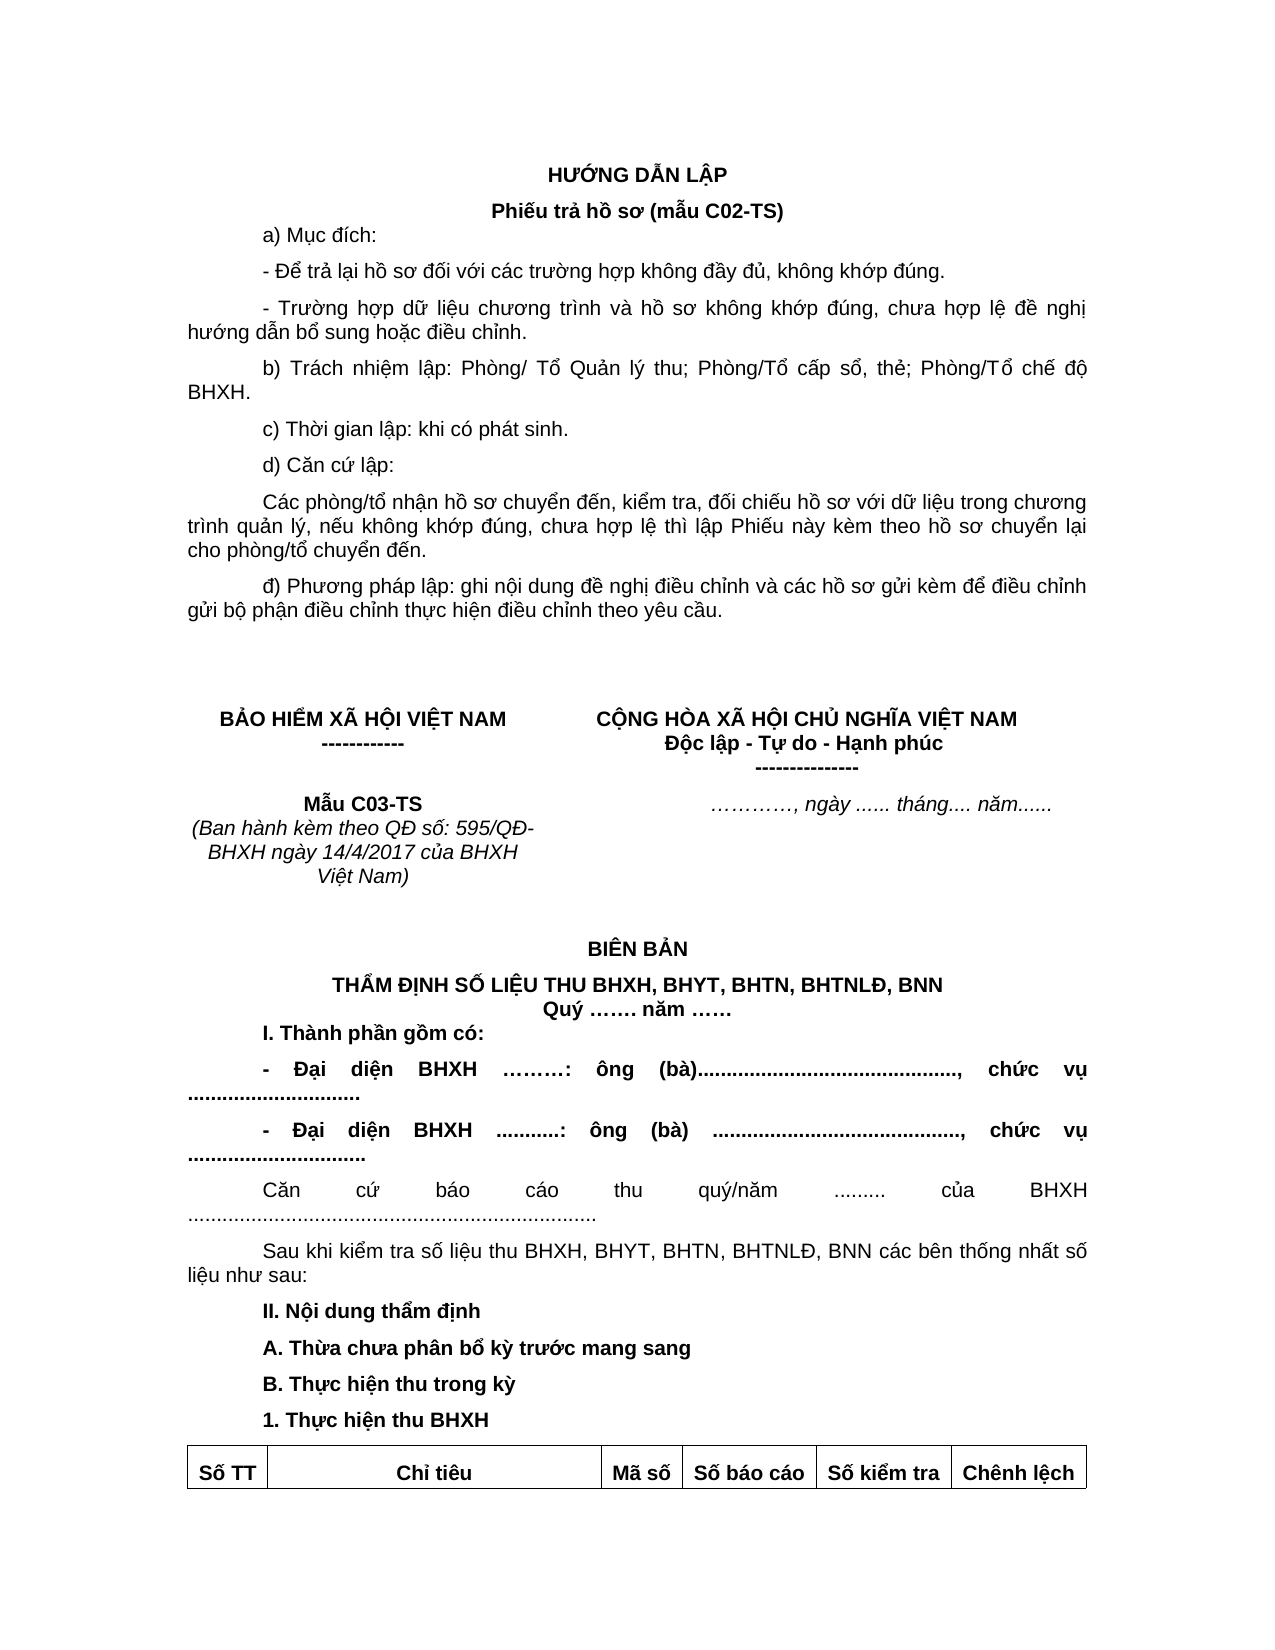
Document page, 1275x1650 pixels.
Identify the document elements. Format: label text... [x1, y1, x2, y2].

text b) Trách nhiệm lập: Phòng/ Tổ Quản lý thu; Phòng/Tổ cấp sổ, thẻ; Phòng/Tổ chế độ BHXH. [187, 356, 1088, 404]
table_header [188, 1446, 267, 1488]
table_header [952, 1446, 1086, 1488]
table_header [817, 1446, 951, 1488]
text d) Căn cứ lập: [187, 453, 1088, 477]
text a) Mục đích: [187, 223, 1088, 247]
text A. Thừa chưa phân bổ kỳ trước mang sang [187, 1335, 1088, 1359]
text c) Thời gian lập: khi có phát sinh. [187, 417, 1088, 441]
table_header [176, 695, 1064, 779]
text - Đại diện BHXH ………: ông (bà)............................................., chức vụ .............................. [187, 1057, 1088, 1105]
text Các phòng/tổ nhận hồ sơ chuyển đến, kiểm tra, đối chiếu hồ sơ với dữ liệu trong chương trình quản lý, nếu không khớp đúng, chưa hợp lệ thì lập Phiếu này kèm theo hồ sơ chuyển lại cho phòng/tổ chuyển đến. [187, 489, 1088, 561]
text BIÊN BẢN [187, 936, 1088, 960]
text HƯỚNG DẪN LẬP [187, 162, 1088, 186]
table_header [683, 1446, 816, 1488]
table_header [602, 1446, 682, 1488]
text B. Thực hiện thu trong kỳ [187, 1372, 1088, 1396]
text - Để trả lại hồ sơ đối với các trường hợp không đầy đủ, không khớp đúng. [187, 259, 1088, 283]
text đ) Phương pháp lập: ghi nội dung đề nghị điều chỉnh và các hồ sơ gửi kèm để điều chỉnh gửi bộ phận điều chỉnh thực hiện điều chỉnh theo yêu cầu. [187, 574, 1088, 622]
text - Đại diện BHXH ...........: ông (bà) ..........................................., chức vụ ............................... [187, 1118, 1088, 1166]
text 1. Thực hiện thu BHXH [187, 1408, 1088, 1432]
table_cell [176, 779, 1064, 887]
text - Trường hợp dữ liệu chương trình và hồ sơ không khớp đúng, chưa hợp lệ đề nghị hướng dẫn bổ sung hoặc điều chỉnh. [187, 296, 1088, 344]
text I. Thành phần gồm có: [187, 1021, 1088, 1045]
text THẨM ĐỊNH SỐ LIỆU THU BHXH, BHYT, BHTN, BHTNLĐ, BNN Quý ……. năm …… [187, 973, 1088, 1021]
text Căn cứ báo cáo thu quý/năm ......... của BHXH ....................................................................... [187, 1178, 1088, 1226]
text Phiếu trả hồ sơ (mẫu C02-TS) [187, 199, 1088, 223]
text II. Nội dung thẩm định [187, 1299, 1088, 1323]
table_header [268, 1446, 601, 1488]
text Sau khi kiểm tra số liệu thu BHXH, BHYT, BHTN, BHTNLĐ, BNN các bên thống nhất số liệu như sau: [187, 1238, 1088, 1286]
